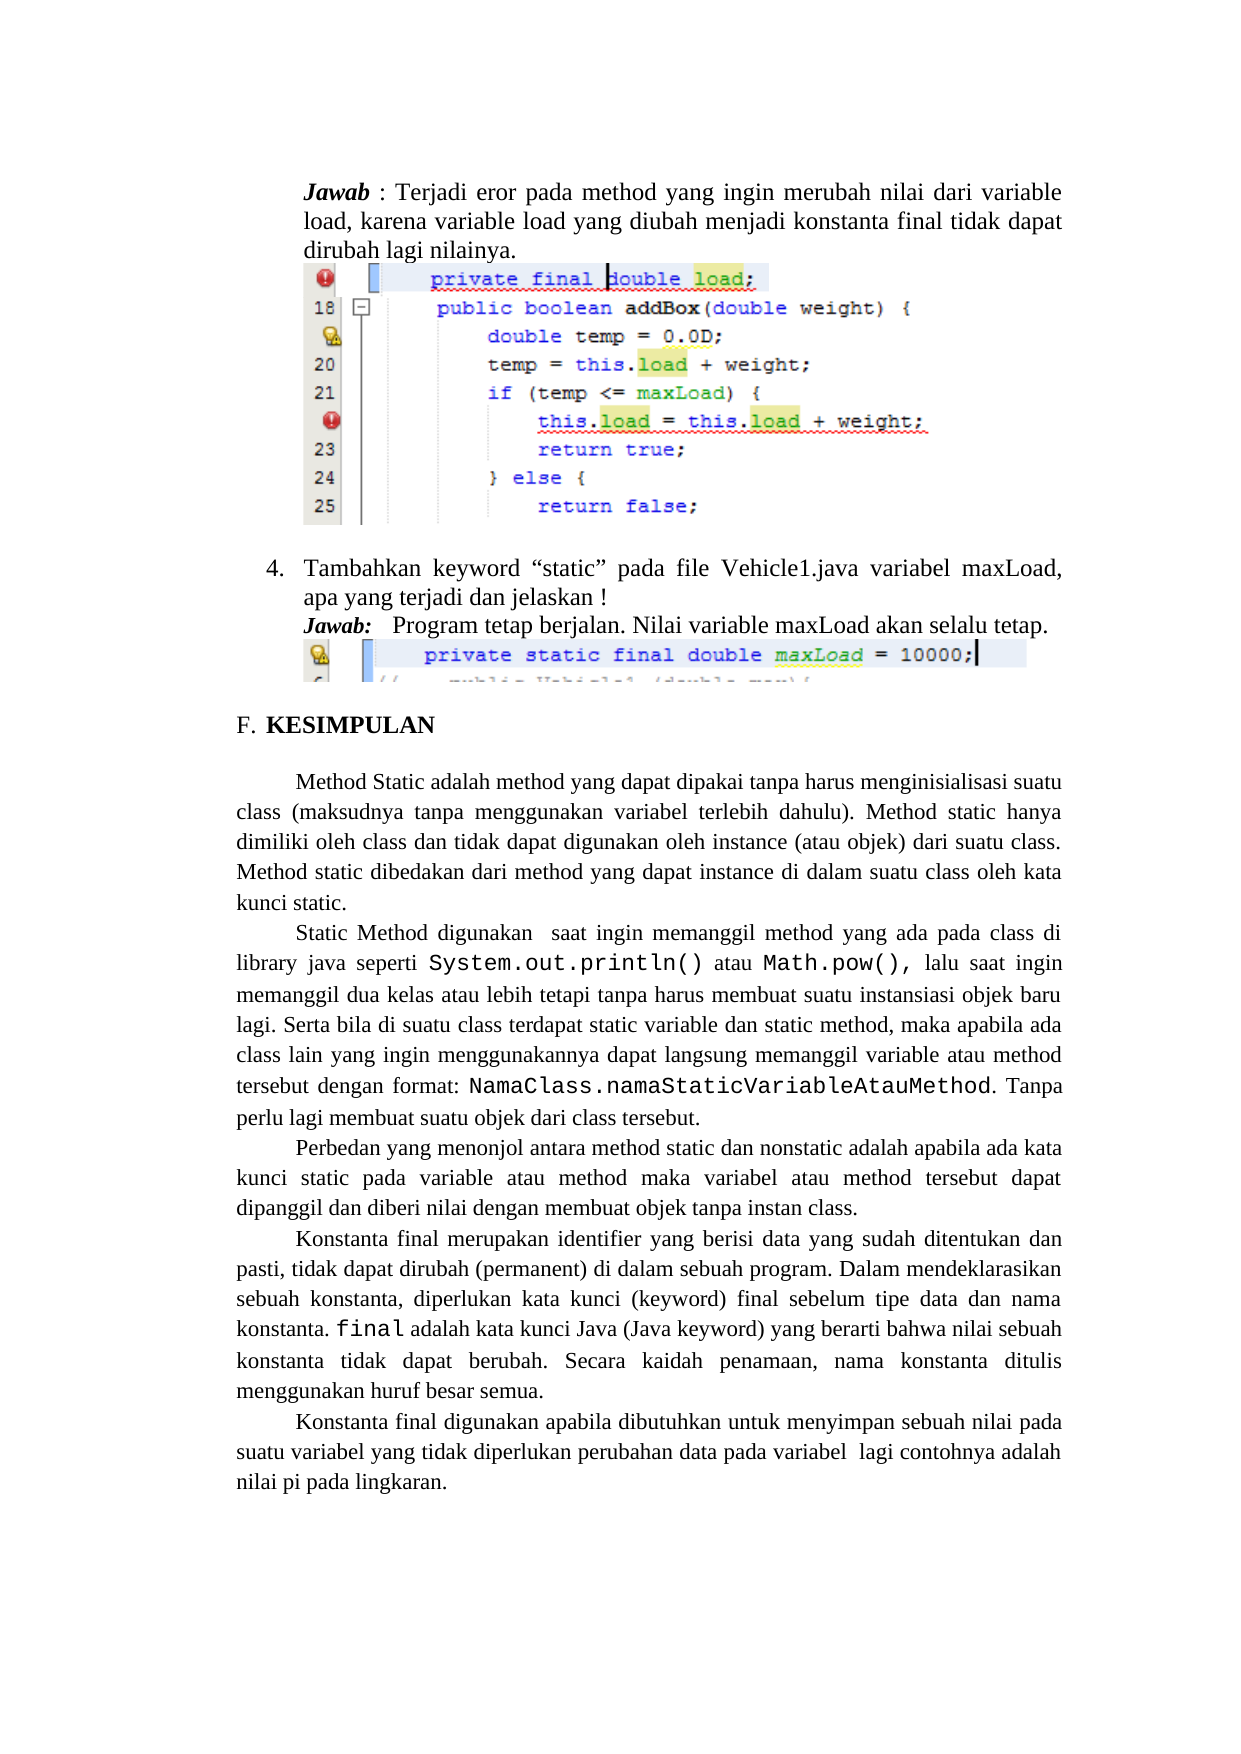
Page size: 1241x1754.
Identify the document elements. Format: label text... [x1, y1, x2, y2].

text Konstanta final digunakan apabila dibutuhkan untuk menyimpan sebuah nilai pada suatu variabel yang tidak diperlukan perubahan data pada variabel lagi contohnya adalah nilai pi pada lingkaran. [236, 1408, 1063, 1494]
picture [303, 263, 938, 525]
text Konstanta final merupakan identifier yang berisi data yang sudah ditentukan dan pasti, tidak dapat dirubah (permanent) di dalam sebuah program. Dalam mendeklarasikan sebuah konstanta, diperlukan kata kunci (keyword) final sebelum tipe data dan nama konstanta. final adalah kata kunci Java (Java keyword) yang berarti bahwa nilai sebuah konstanta tidak dapat berubah. Secara kaidah penamaan, nama konstanta ditulis menggunakan huruf besar semua. [236, 1225, 1063, 1404]
text Jawab: Program tetap berjalan. Nilai variable maxLoad akan selalu tetap. [303, 611, 1063, 639]
text Method Static adalah method yang dapat dipakai tanpa harus menginisialisasi suatu class (maksudnya tanpa menggunakan variabel terlebih dahulu). Method static hanya dimiliki oleh class dan tidak dapat digunakan oleh instance (atau objek) dari suatu class. Method static dibedakan dari method yang dapat instance di dalam suatu class oleh kata kunci static. [236, 768, 1063, 915]
picture [303, 639, 1027, 682]
list Tambahkan keyword “static” pada file Vehicle1.java variabel maxLoad, apa yang terjadi dan jelaskan ! [266, 553, 1063, 611]
text Perbedan yang menonjol antara method static dan nonstatic adalah apabila ada kata kunci static pada variable atau method maka variabel atau method tersebut dapat dipanggil dan diberi nilai dengan membuat objek tanpa instan class. [236, 1134, 1063, 1221]
list Jawab : Terjadi eror pada method yang ingin merubah nilai dari variable load, karena variable load yang diubah menjadi konstanta final tidak dapat dirubah lagi nilainya. [303, 177, 1063, 263]
list KESIMPULAN [236, 710, 1063, 739]
text Static Method digunakan saat ingin memanggil method yang ada pada class di library java seperti System.out.println() atau Math.pow(), lalu saat ingin memanggil dua kelas atau lebih tetapi tanpa harus membuat suatu instansiasi objek baru lagi. Serta bila di suatu class terdapat static variable dan static method, maka apabila ada class lain yang ingin menggunakannya dapat langsung memanggil variable atau method tersebut dengan format: NamaClass.namaStaticVariableAtauMethod. Tanpa perlu lagi membuat suatu objek dari class tersebut. [236, 919, 1063, 1130]
